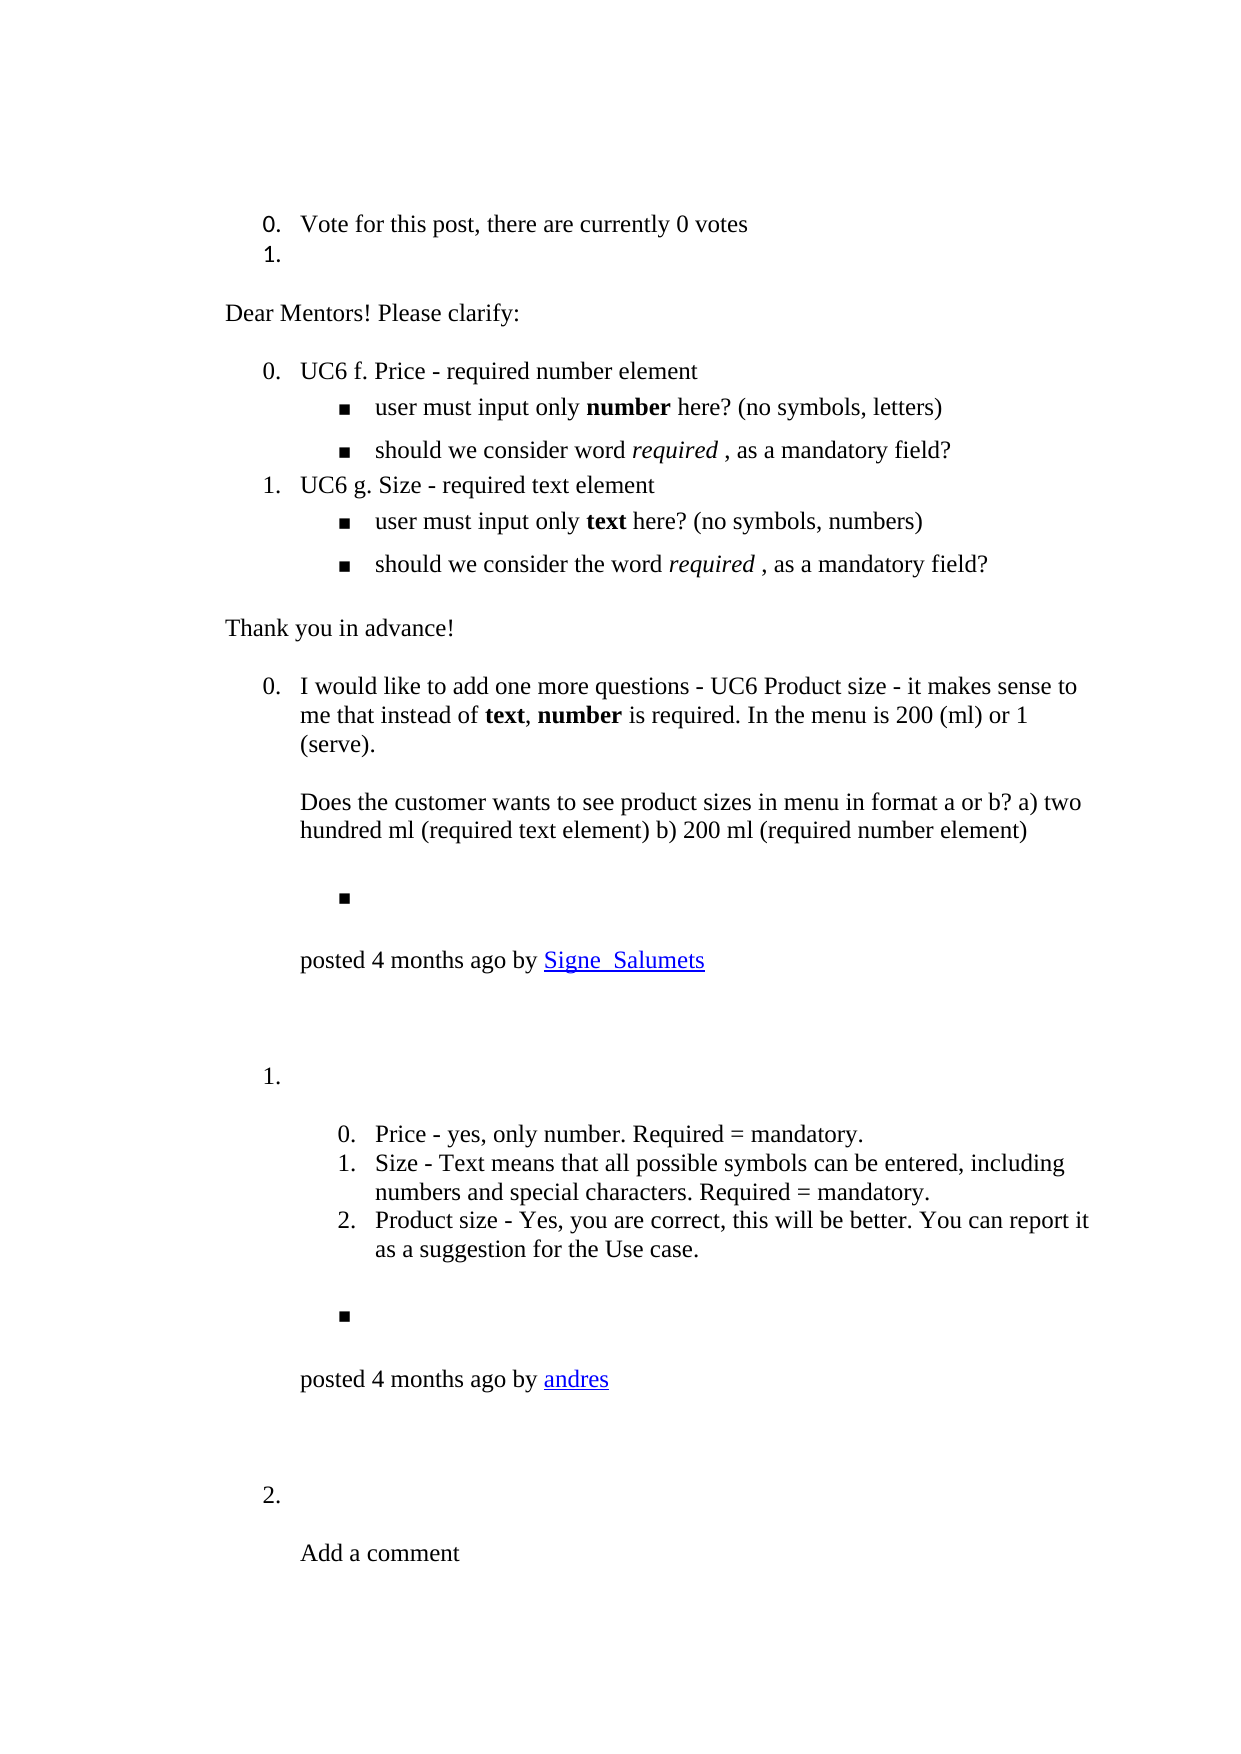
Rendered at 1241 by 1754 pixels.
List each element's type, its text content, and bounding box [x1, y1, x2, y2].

list Vote for this post, there are currently 0 votes [262, 208, 1090, 238]
text Thank you in advance! [225, 613, 1090, 642]
list Size - Text means that all possible symbols can be entered, including numbers and special characters. Required = mandatory. [337, 1148, 1090, 1205]
list user must input only text here? (no symbols, numbers) [337, 499, 1090, 542]
text posted 4 months ago by Signe_Salumets [300, 945, 1090, 974]
text posted 4 months ago by andres [300, 1364, 1090, 1393]
list UC6 g. Size - required text element [262, 470, 1090, 499]
list user must input only number here? (no symbols, letters) [337, 385, 1090, 427]
list Product size - Yes, you are correct, this will be better. You can report it as a suggestion for the Use case. [337, 1205, 1090, 1263]
text Add a comment [300, 1538, 1090, 1566]
list UC6 f. Price - required number element [262, 356, 1090, 385]
list I would like to add one more questions - UC6 Product size - it makes sense to me that instead of text, number is required. In the menu is 200 (ml) or 1 (serve). [262, 671, 1090, 758]
list should we consider the word required , as a mandatory field? [337, 542, 1090, 584]
text Dear Mentors! Please clarify: [225, 298, 1090, 327]
list should we consider word required , as a mandatory field? [337, 427, 1090, 470]
text Does the customer wants to see product sizes in menu in format a or b? a) two hundred ml (required text element) b) 200 ml (required number element) [300, 787, 1090, 844]
list Price - yes, only number. Required = mandatory. [337, 1119, 1090, 1148]
